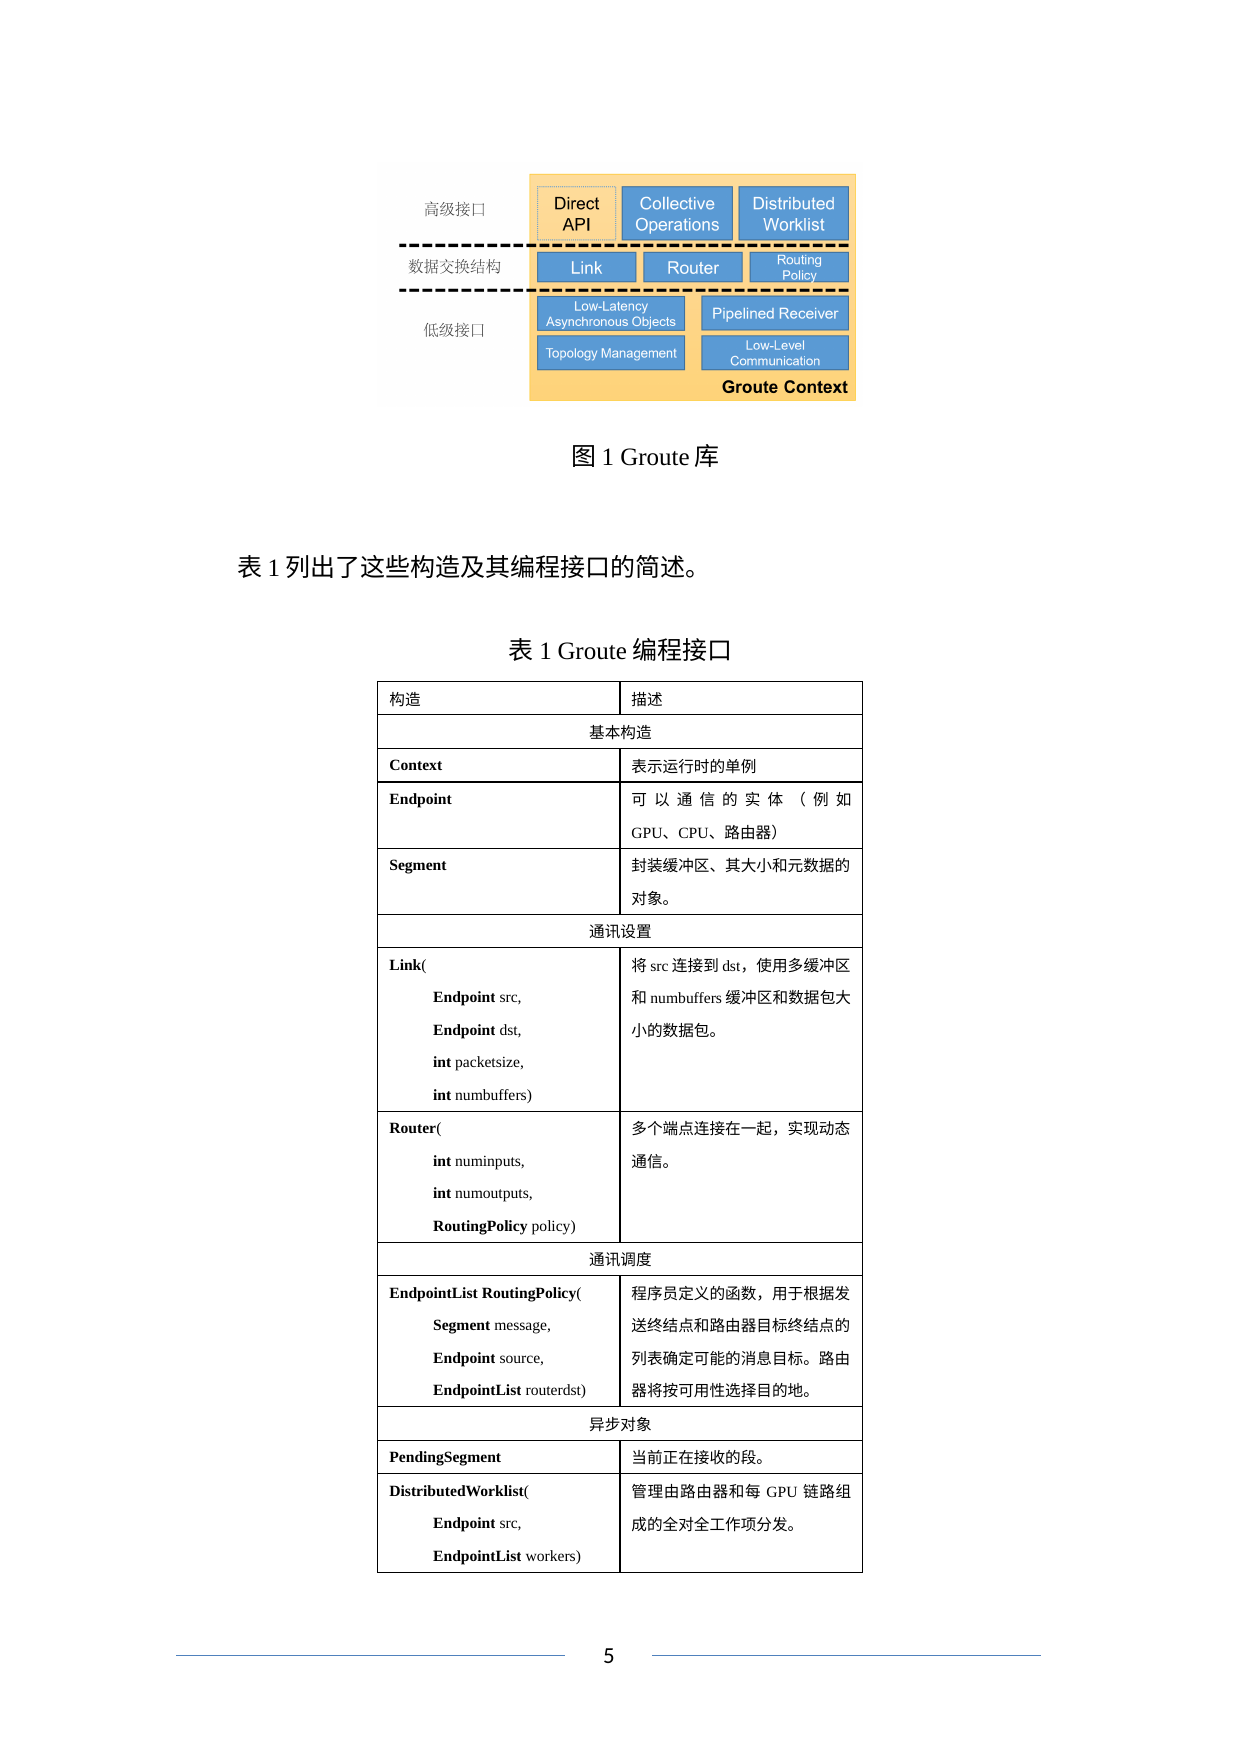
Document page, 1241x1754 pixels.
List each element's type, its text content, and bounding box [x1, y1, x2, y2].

table_cell 可以通信的实体（例如 GPU、CPU、路由器） [621, 783, 862, 847]
table_header 构造 [378, 682, 619, 714]
table_cell 通讯调度 [378, 1243, 862, 1275]
table_cell 封装缓冲区、其大小和元数据的对象。 [621, 849, 862, 913]
table_cell 多个端点连接在一起，实现动态通信。 [621, 1112, 862, 1242]
table_cell EndpointList RoutingPolicy( Segment message, Endpoint source, EndpointList routerdst) [378, 1276, 619, 1406]
table_cell 程序员定义的函数，用于根据发送终结点和路由器目标终结点的列表确定可能的消息目标。路由器将按可用性选择目的地。 [621, 1276, 862, 1406]
table_cell Endpoint [378, 783, 619, 847]
table_cell PendingSegment [378, 1441, 619, 1473]
table_cell 异步对象 [378, 1407, 862, 1440]
table_cell Router( int numinputs, int numoutputs, RoutingPolicy policy) [378, 1112, 619, 1242]
text 表 1 Groute编程接口 [187, 616, 1053, 681]
table_cell 通讯设置 [378, 915, 862, 947]
table_cell 将src连接到dst，使用多缓冲区和numbuffers缓冲区和数据包大小的数据包。 [621, 948, 862, 1111]
table_cell 当前正在接收的段。 [621, 1441, 862, 1473]
table_cell 表示运行时的单例 [621, 749, 862, 781]
table_cell 管理由路由器和每 GPU 链路组成的全对全工作项分发。 [621, 1474, 862, 1572]
table_cell Link( Endpoint src, Endpoint dst, int packetsize, int numbuffers) [378, 948, 619, 1111]
text 图 1 Groute库 [187, 422, 1053, 487]
picture [377, 162, 863, 407]
table_cell Segment [378, 849, 619, 913]
table_header 描述 [621, 682, 862, 714]
table_cell DistributedWorklist( Endpoint src, EndpointList workers) [378, 1474, 619, 1572]
table_cell 基本构造 [378, 715, 862, 748]
text 表1列出了这些构造及其编程接口的简述。 [187, 534, 1053, 599]
table_cell Context [378, 749, 619, 781]
